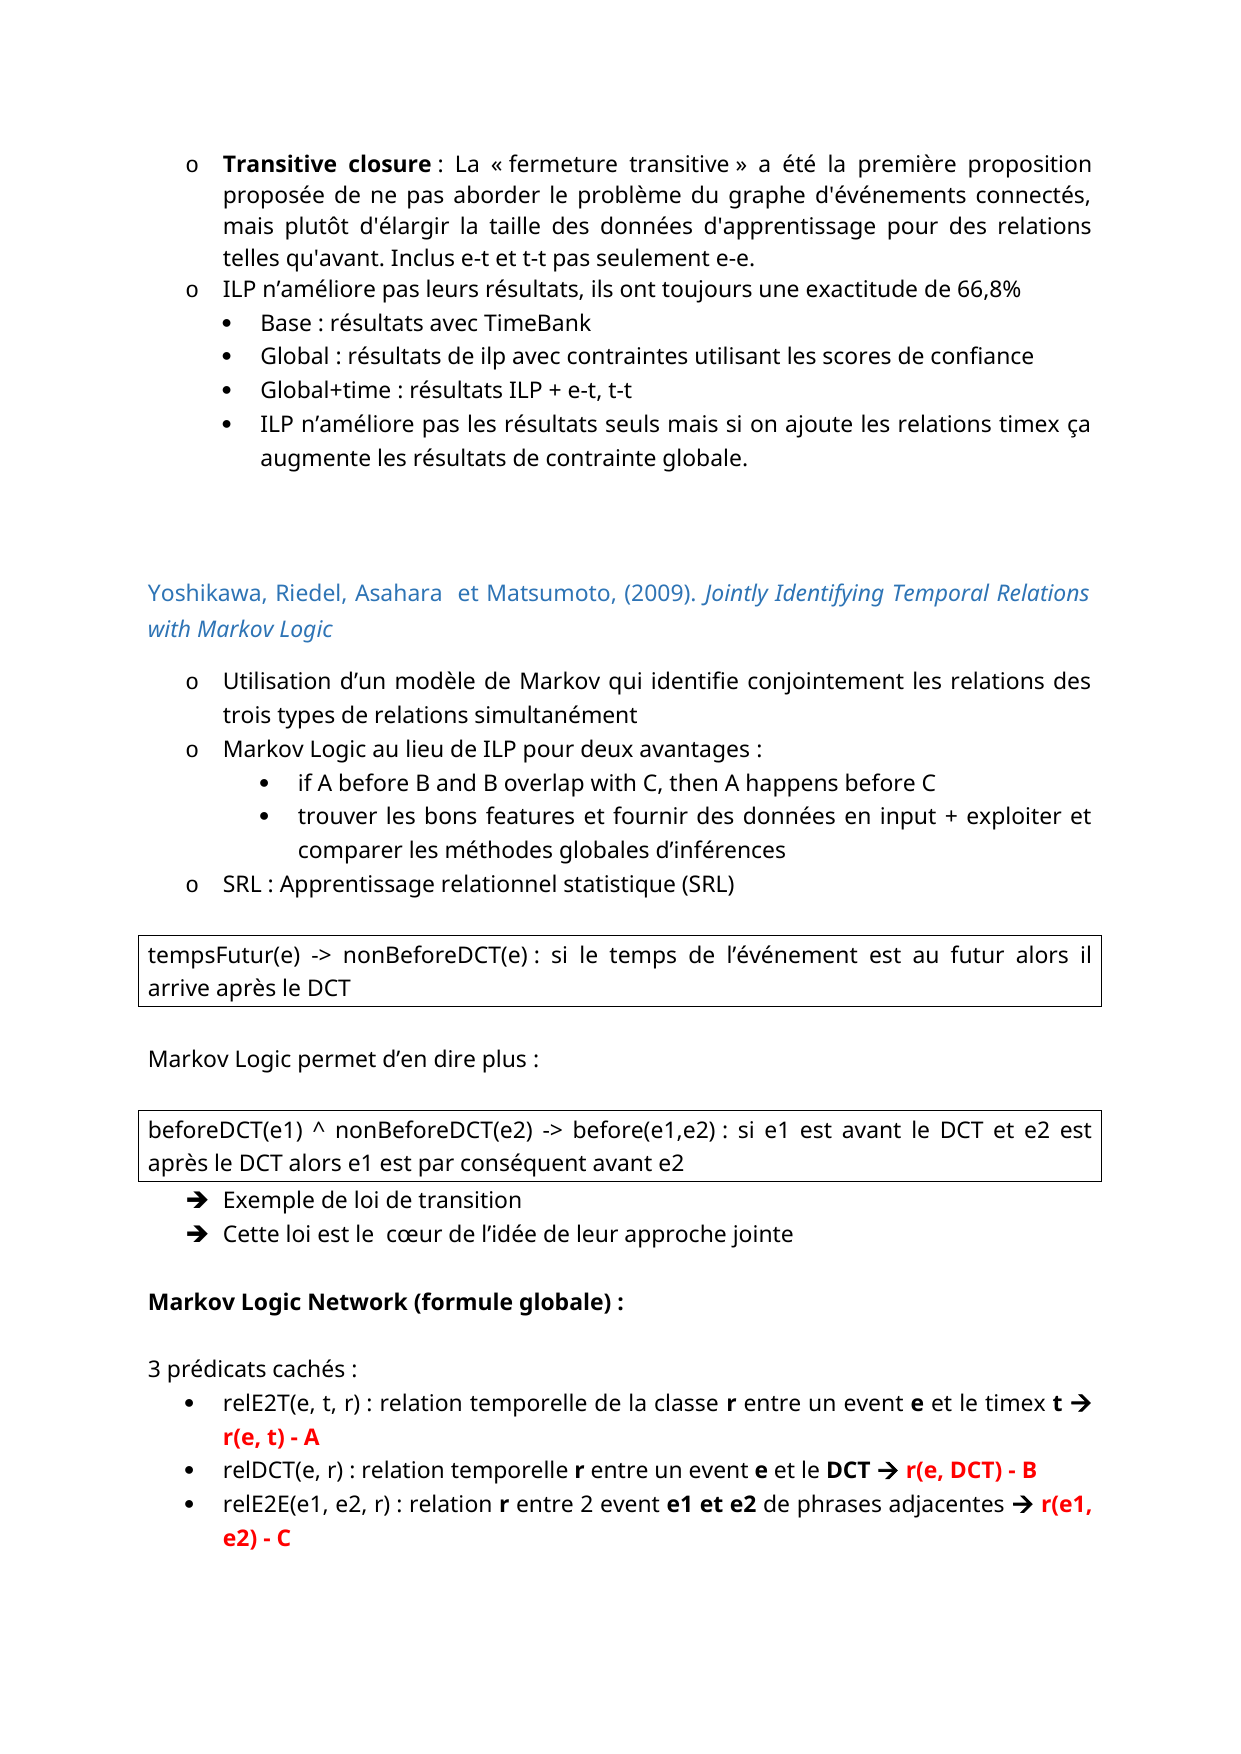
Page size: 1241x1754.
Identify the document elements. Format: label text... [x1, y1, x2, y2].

list Utilisation d’un modèle de Markov qui identifie conjointement les relations des trois types de relations simultanément [185, 665, 1093, 730]
list ILP n’améliore pas leurs résultats, ils ont toujours une exactitude de 66,8% [185, 273, 1093, 304]
list relE2E(e1, e2, r) : relation r entre 2 event e1 et e2 de phrases adjacentes r(e1, e2) - C [185, 1488, 1093, 1553]
text tempsFutur(e) -> nonBeforeDCT(e) : si le temps de l’événement est au futur alors il arrive après le DCT [139, 936, 1101, 1006]
list SRL : Apprentissage relationnel statistique (SRL) [185, 868, 1093, 899]
list trouver les bons features et fournir des données en input + exploiter et comparer les méthodes globales d’inférences [260, 800, 1093, 865]
text Markov Logic Network (formule globale) : [148, 1285, 1093, 1317]
list Exemple de loi de transition [185, 1184, 1093, 1215]
list if A before B and B overlap with C, then A happens before C [260, 767, 1093, 798]
list Transitive closure : La « fermeture transitive » a été la première proposition proposée de ne pas aborder le problème du graphe d'événements connectés, mais plutôt d'élargir la taille des données d'apprentissage pour des relations telles qu'avant. Inclus e-t et t-t pas seulement e-e. [185, 148, 1093, 273]
list Global : résultats de ilp avec contraintes utilisant les scores de confiance [223, 340, 1093, 372]
text 3 prédicats cachés : [148, 1353, 1093, 1384]
text Markov Logic permet d’en dire plus : [148, 1043, 1093, 1074]
list ILP n’améliore pas les résultats seuls mais si on ajoute les relations timex ça augmente les résultats de contrainte globale. [223, 408, 1093, 473]
list relDCT(e, r) : relation temporelle r entre un event e et le DCT r(e, DCT) - B [185, 1454, 1093, 1485]
text Yoshikawa, Riedel, Asahara et Matsumoto, (2009). Jointly Identifying Temporal Relations with Markov Logic [148, 577, 1093, 644]
list Global+time : résultats ILP + e-t, t-t [223, 374, 1093, 405]
text beforeDCT(e1) ^ nonBeforeDCT(e2) -> before(e1,e2) : si e1 est avant le DCT et e2 est après le DCT alors e1 est par conséquent avant e2 [139, 1111, 1101, 1181]
list Cette loi est le cœur de l’idée de leur approche jointe [185, 1218, 1093, 1249]
list Base : résultats avec TimeBank [223, 307, 1093, 338]
list relE2T(e, t, r) : relation temporelle de la classe r entre un event e et le timex t r(e, t) - A [185, 1387, 1093, 1452]
list Markov Logic au lieu de ILP pour deux avantages : [185, 733, 1093, 764]
